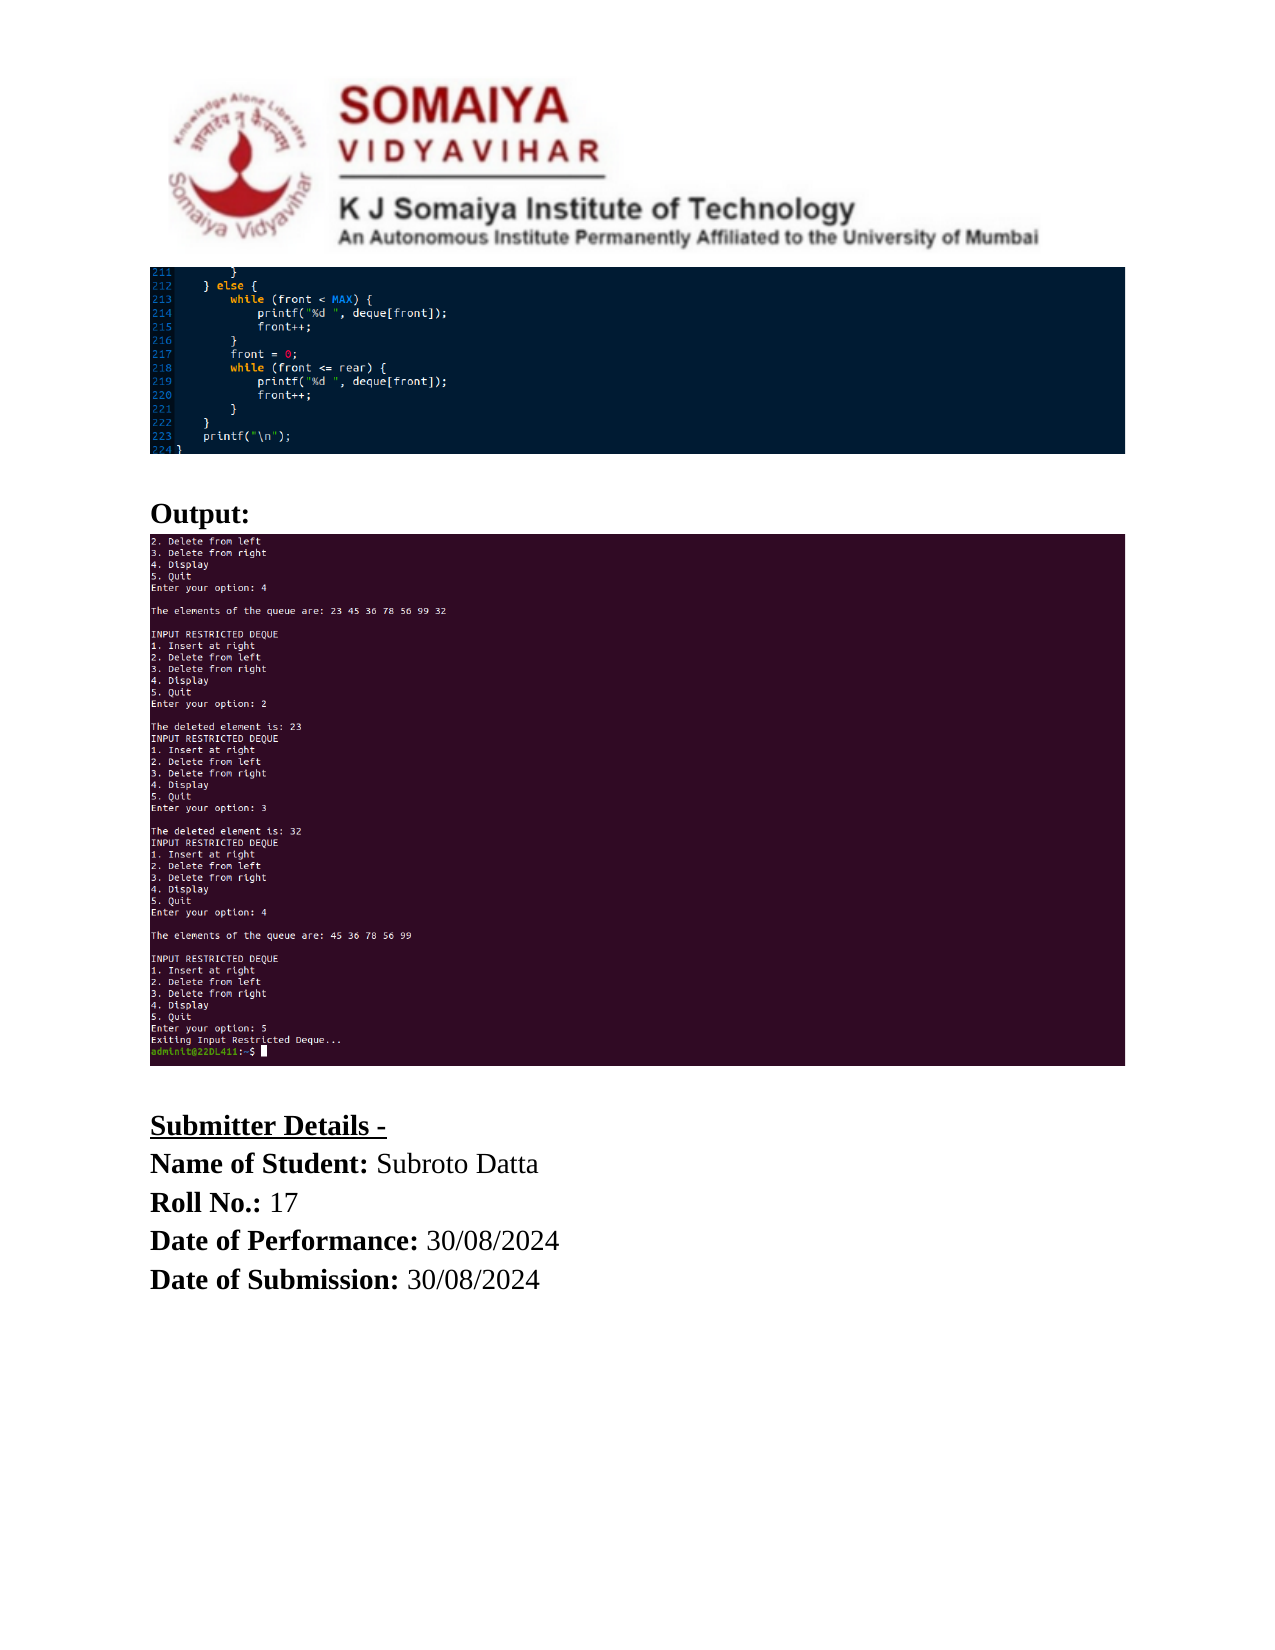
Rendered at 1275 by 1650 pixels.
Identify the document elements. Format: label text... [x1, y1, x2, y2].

text Output: [150, 496, 1125, 529]
picture [150, 534, 1125, 1066]
text Roll No.: 17 [150, 1185, 1125, 1218]
text Date of Performance: 30/08/2024 [150, 1223, 1125, 1257]
picture [150, 267, 1125, 454]
picture [150, 75, 1047, 264]
text Date of Submission: 30/08/2024 [150, 1262, 1125, 1296]
text Submitter Details - [150, 1108, 1125, 1141]
text Name of Student: Subroto Datta [150, 1146, 1125, 1180]
